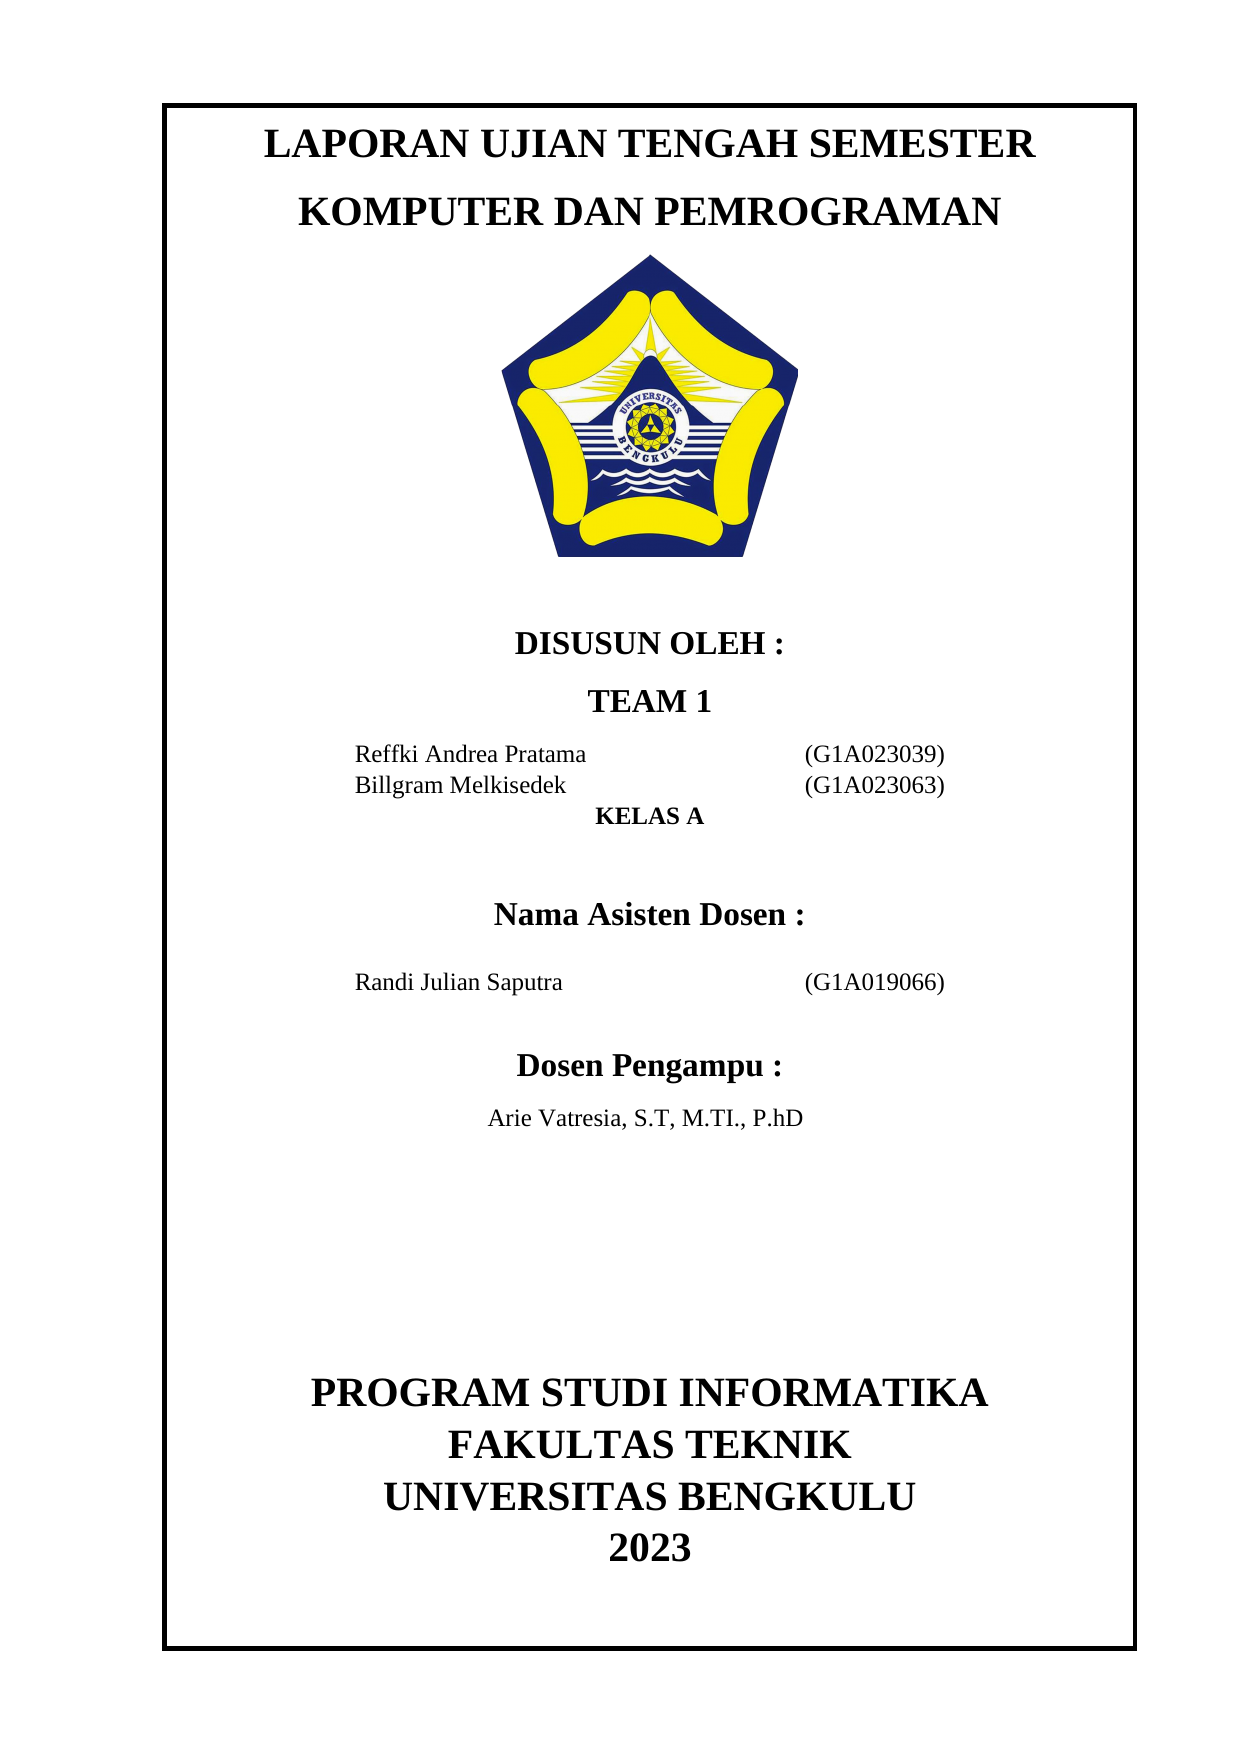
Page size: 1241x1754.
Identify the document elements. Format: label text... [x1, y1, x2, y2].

text 2023 [177, 1523, 1122, 1571]
text FAKULTAS TEKNIK [177, 1419, 1122, 1467]
text KELAS A [177, 801, 1122, 830]
list Arie Vatresia, S.T, M.TI., P.hD [487, 1103, 1122, 1132]
text KOMPUTER DAN PEMROGRAMAN [177, 186, 1122, 234]
text LAPORAN UJIAN TENGAH SEMESTER [177, 118, 1122, 166]
text Dosen Pengampu : [177, 1045, 1122, 1084]
text PROGRAM STUDI INFORMATIKA [177, 1368, 1122, 1416]
text UNIVERSITAS BENGKULU [177, 1471, 1122, 1519]
text TEAM 1 [177, 681, 1122, 719]
text Billgram Melkisedek (G1A023063) [177, 770, 1122, 799]
text DISUSUN OLEH : [177, 623, 1122, 661]
text Reffki Andrea Pratama (G1A023039) [177, 739, 1122, 768]
text Nama Asisten Dosen : [177, 894, 1122, 932]
list Randi Julian Saputra (G1A019066) [177, 967, 1122, 995]
picture [501, 254, 798, 557]
